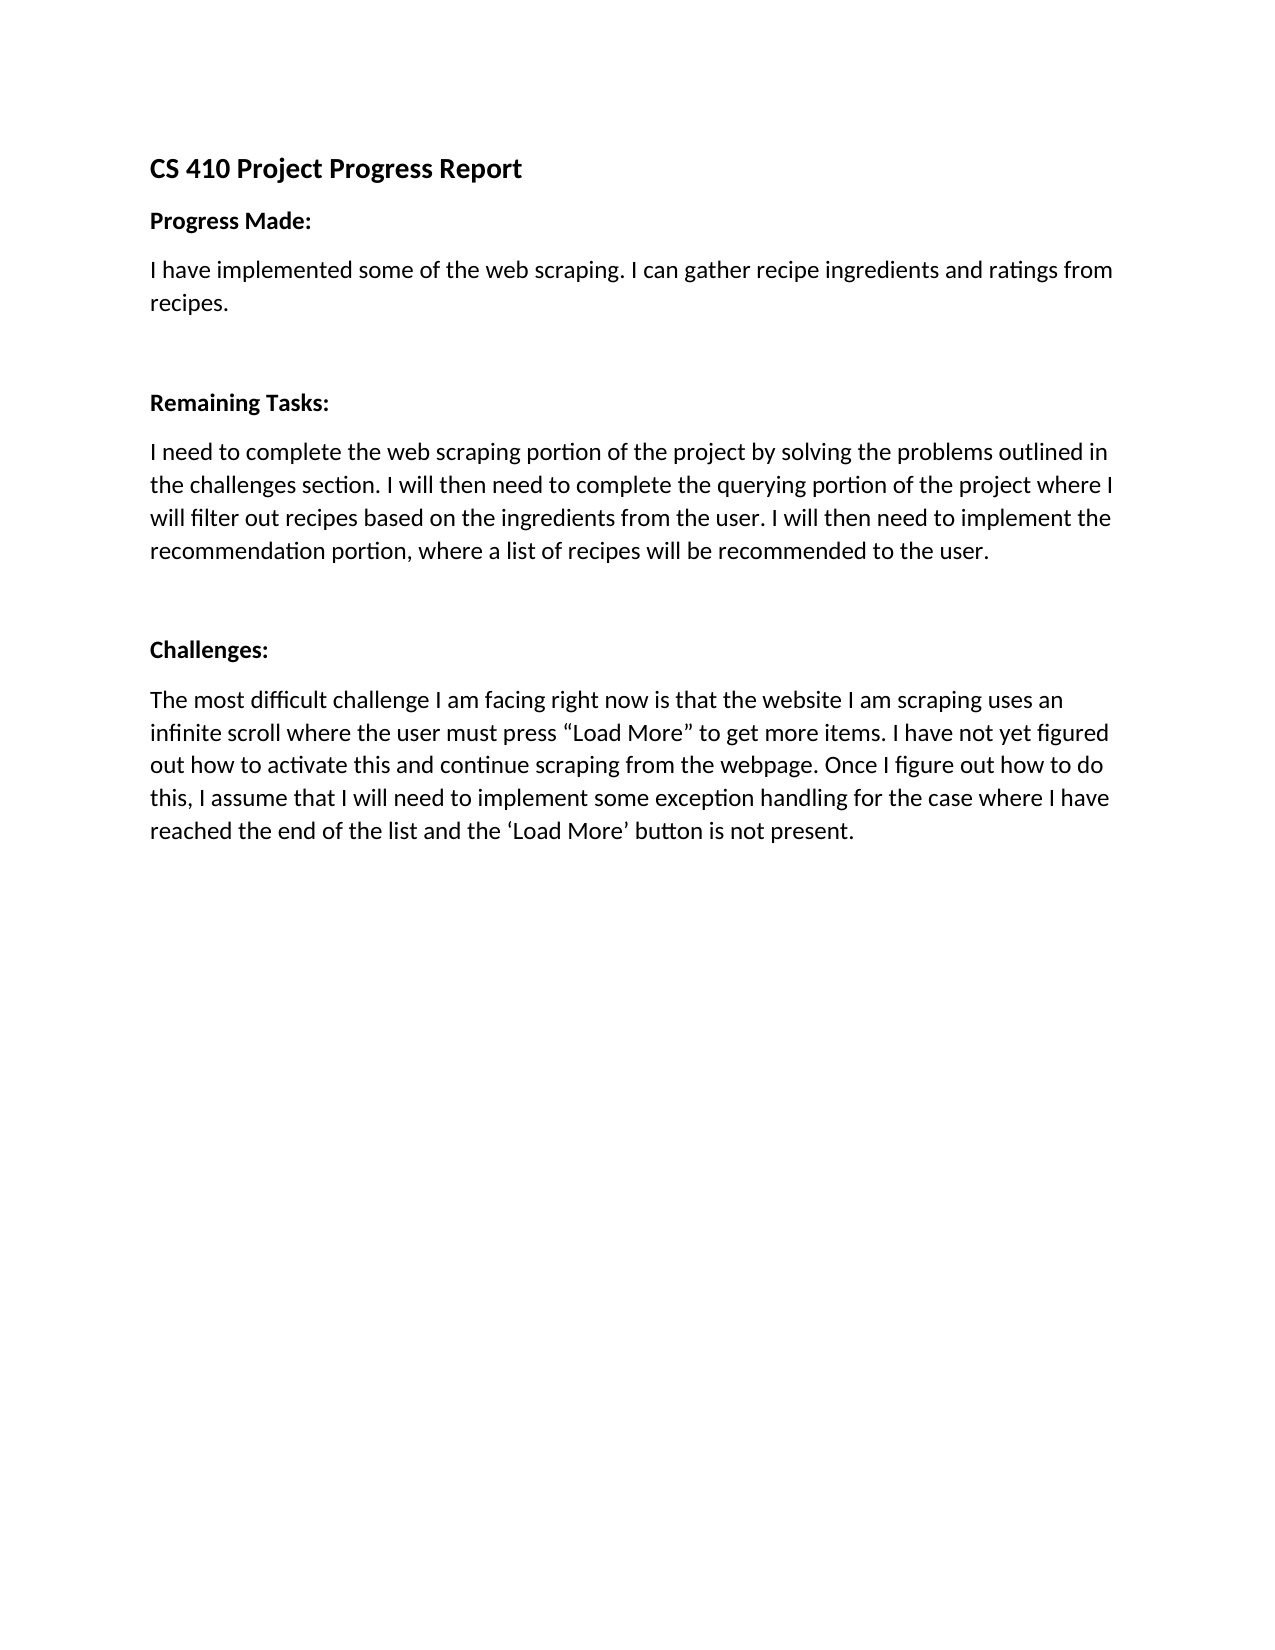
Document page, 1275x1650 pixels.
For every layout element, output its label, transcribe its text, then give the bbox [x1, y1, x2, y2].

text I have implemented some of the web scraping. I can gather recipe ingredients and ratings from recipes. [150, 255, 1125, 318]
text Remaining Tasks: [150, 387, 1125, 417]
text The most difficult challenge I am facing right now is that the website I am scraping uses an infinite scroll where the user must press “Load More” to get more items. I have not yet figured out how to activate this and continue scraping from the webpage. Once I figure out how to do this, I assume that I will need to implement some exception handling for the case where I have reached the end of the list and the ‘Load More’ button is not present. [150, 684, 1125, 846]
text CS 410 Project Progress Report [150, 150, 1125, 186]
text Progress Made: [150, 205, 1125, 236]
text Challenges: [150, 634, 1125, 665]
text I need to complete the web scraping portion of the project by solving the problems outlined in the challenges section. I will then need to complete the querying portion of the project where I will filter out recipes based on the ingredients from the user. I will then need to implement the recommendation portion, where a list of recipes will be recommended to the user. [150, 436, 1125, 566]
